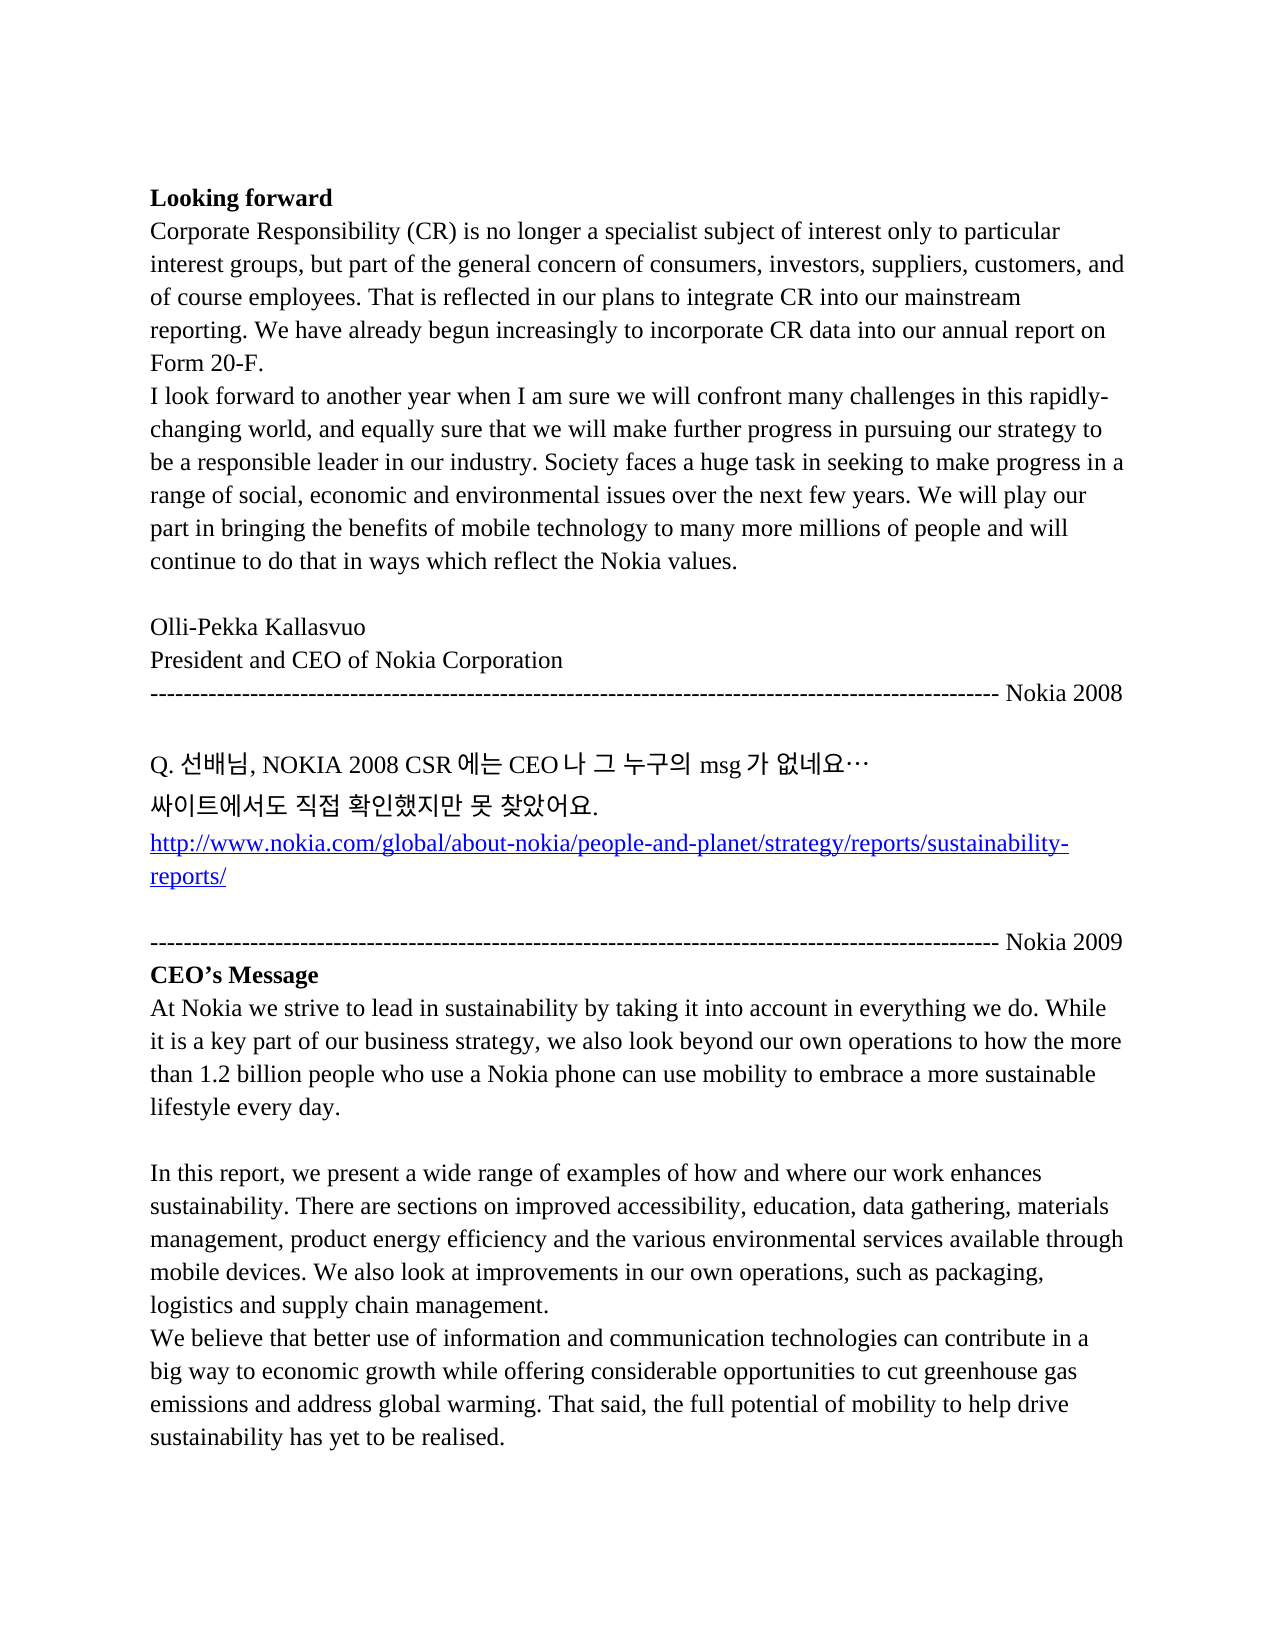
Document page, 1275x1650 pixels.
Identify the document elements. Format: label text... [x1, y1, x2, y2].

text ------------------------------------------------------------------------------------------------------ Nokia 2008 [150, 678, 1125, 707]
text We believe that better use of information and communication technologies can contribute in a big way to economic growth while offering considerable opportunities to cut greenhouse gas emissions and address global warming. That said, the full potential of mobility to help drive sustainability has yet to be realised. [150, 1323, 1125, 1451]
text President and CEO of Nokia Corporation [150, 645, 1125, 674]
text I look forward to another year when I am sure we will confront many challenges in this rapidly-changing world, and equally sure that we will make further progress in pursuing our strategy to be a responsible leader in our industry. Society faces a huge task in seeking to make progress in a range of social, economic and environmental issues over the next few years. We will play our part in bringing the benefits of mobile technology to many more millions of people and will continue to do that in ways which reflect the Nokia values. [150, 381, 1125, 575]
text In this report, we present a wide range of examples of how and where our work enhances sustainability. There are sections on improved accessibility, education, data gathering, materials management, product energy efficiency and the various environmental services available through mobile devices. We also look at improvements in our own operations, such as packaging, logistics and supply chain management. [150, 1158, 1125, 1319]
text Looking forward [150, 183, 1125, 212]
text Corporate Responsibility (CR) is no longer a specialist subject of interest only to particular interest groups, but part of the general concern of consumers, investors, suppliers, customers, and of course employees. That is reflected in our plans to integrate CR into our mainstream reporting. We have already begun increasingly to incorporate CR data into our annual report on Form 20-F. [150, 216, 1125, 377]
text 싸이트에서도 직접 확인했지만 못 찾았어요. [150, 786, 1125, 822]
text ------------------------------------------------------------------------------------------------------ Nokia 2009 [150, 927, 1125, 956]
text Olli-Pekka Kallasvuo [150, 612, 1125, 641]
text Q. 선배님, NOKIA 2008 CSR에는CEO나 그 누구의 msg가 없네요… [150, 744, 1125, 781]
text http://www.nokia.com/global/about-nokia/people-and-planet/strategy/reports/sustainability-reports/ [150, 828, 1125, 889]
text CEO’s Message [150, 960, 1125, 988]
text At Nokia we strive to lead in sustainability by taking it into account in everything we do. While it is a key part of our business strategy, we also look beyond our own operations to how the more than 1.2 billion people who use a Nokia phone can use mobility to embrace a more sustainable lifestyle every day. [150, 993, 1125, 1121]
